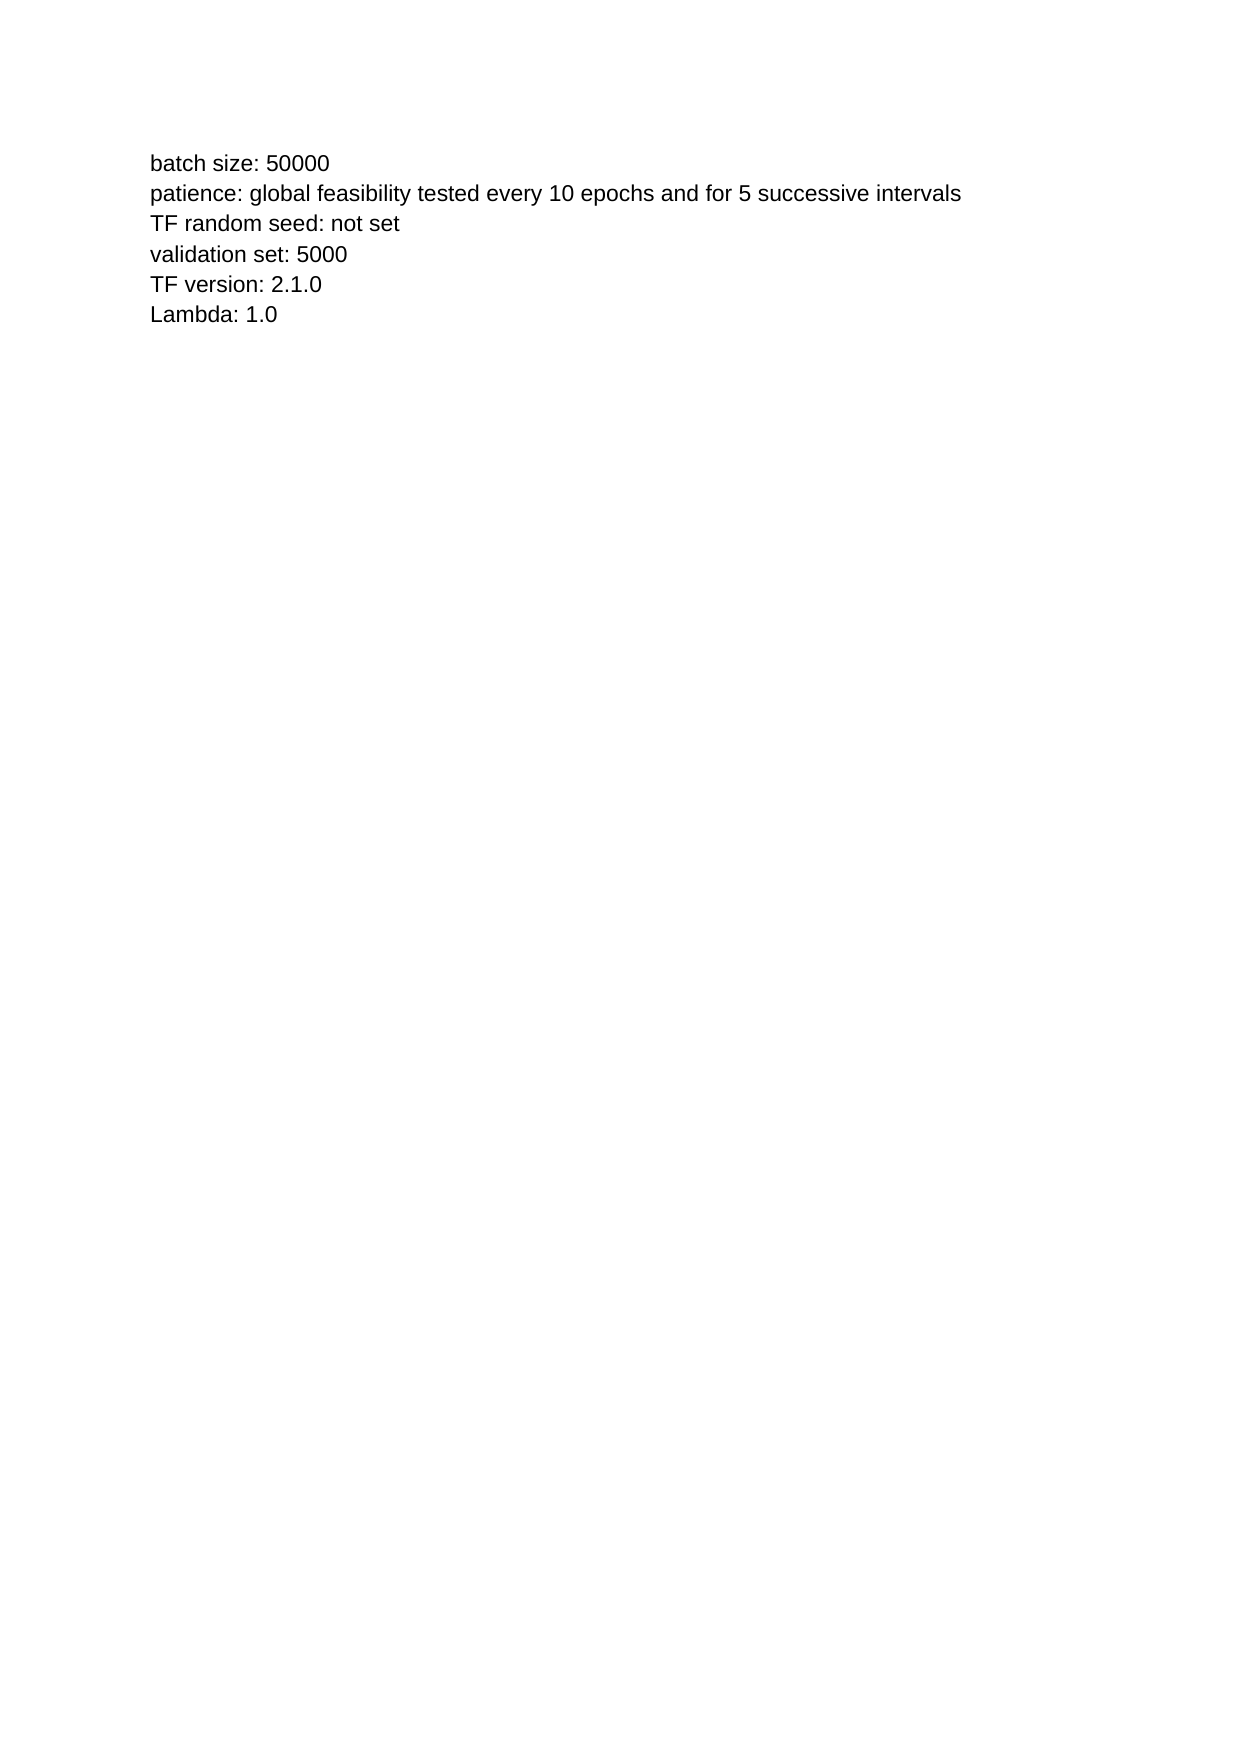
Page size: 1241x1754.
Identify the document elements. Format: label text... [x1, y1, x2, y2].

text TF version: 2.1.0 [150, 271, 1090, 297]
text patience: global feasibility tested every 10 epochs and for 5 successive intervals [150, 180, 1090, 207]
text batch size: 50000 [150, 150, 1090, 176]
text validation set: 5000 [150, 241, 1090, 267]
text TF random seed: not set [150, 210, 1090, 237]
text Lambda: 1.0 [150, 301, 1090, 327]
